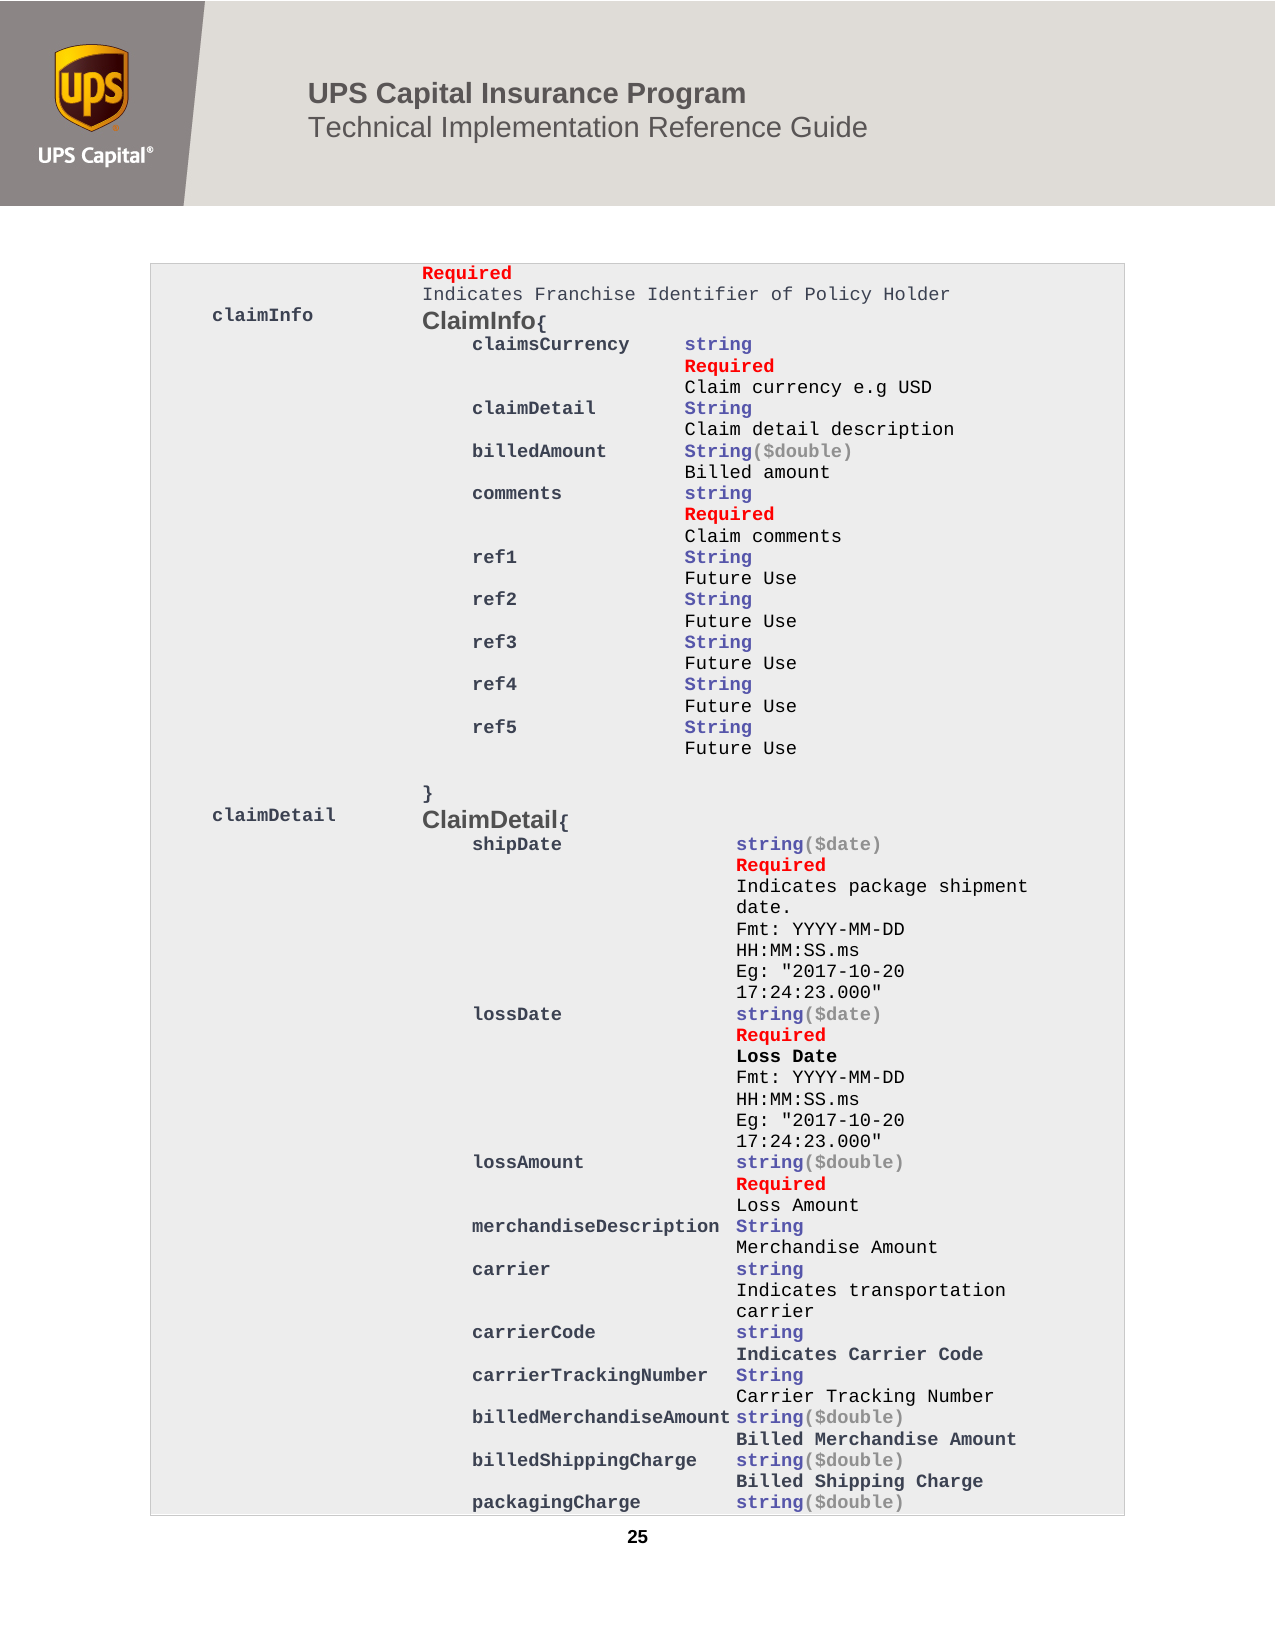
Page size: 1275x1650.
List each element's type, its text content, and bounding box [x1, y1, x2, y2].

picture [0, 1, 1275, 206]
table_cell claim{ } [151, 264, 1124, 1514]
